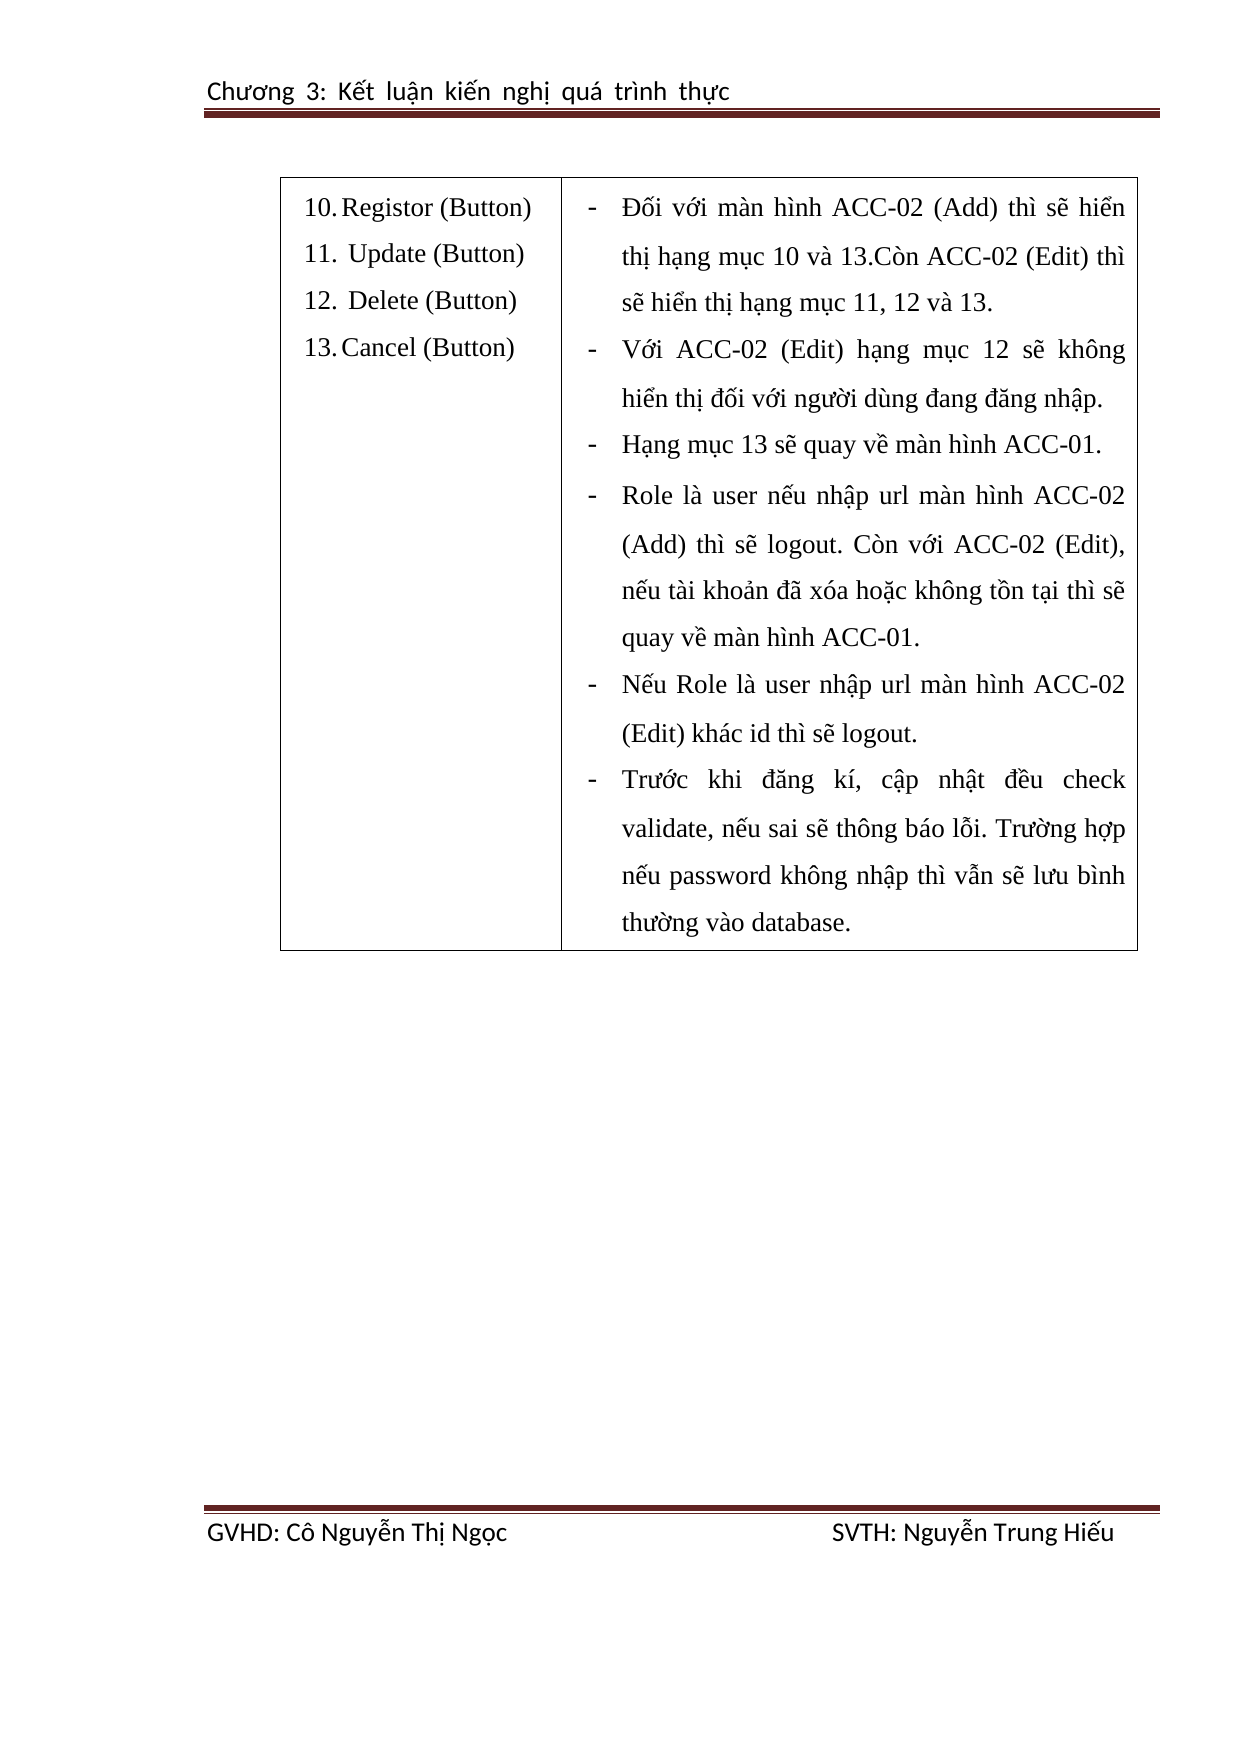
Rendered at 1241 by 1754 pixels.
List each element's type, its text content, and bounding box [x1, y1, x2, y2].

table_header Registor (Button) Update (Button) Delete (Button) Cancel (Button) [281, 178, 561, 950]
table_header Đối với màn hình ACC-02 (Add) thì sẽ hiển thị hạng mục 10 và 13.Còn ACC-02 (Edit) thì sẽ hiển thị hạng mục 11, 12 và 13. Với ACC-02 (Edit) hạng mục 12 sẽ không hiển thị đối với người dùng đang đăng nhập. Hạng mục 13 sẽ quay về màn hình ACC-01. Role là user nếu nhập url màn hình ACC-02 (Add) thì sẽ logout. Còn với ACC-02 (Edit), nếu tài khoản đã xóa hoặc không tồn tại thì sẽ quay về màn hình ACC-01. Nếu Role là user nhập url màn hình ACC-02 (Edit) khác id thì sẽ logout. Trước khi đăng kí, cập nhật đều check validate, nếu sai sẽ thông báo lỗi. Trường hợp nếu password không nhập thì vẫn sẽ lưu bình thường vào database. [562, 178, 1137, 950]
